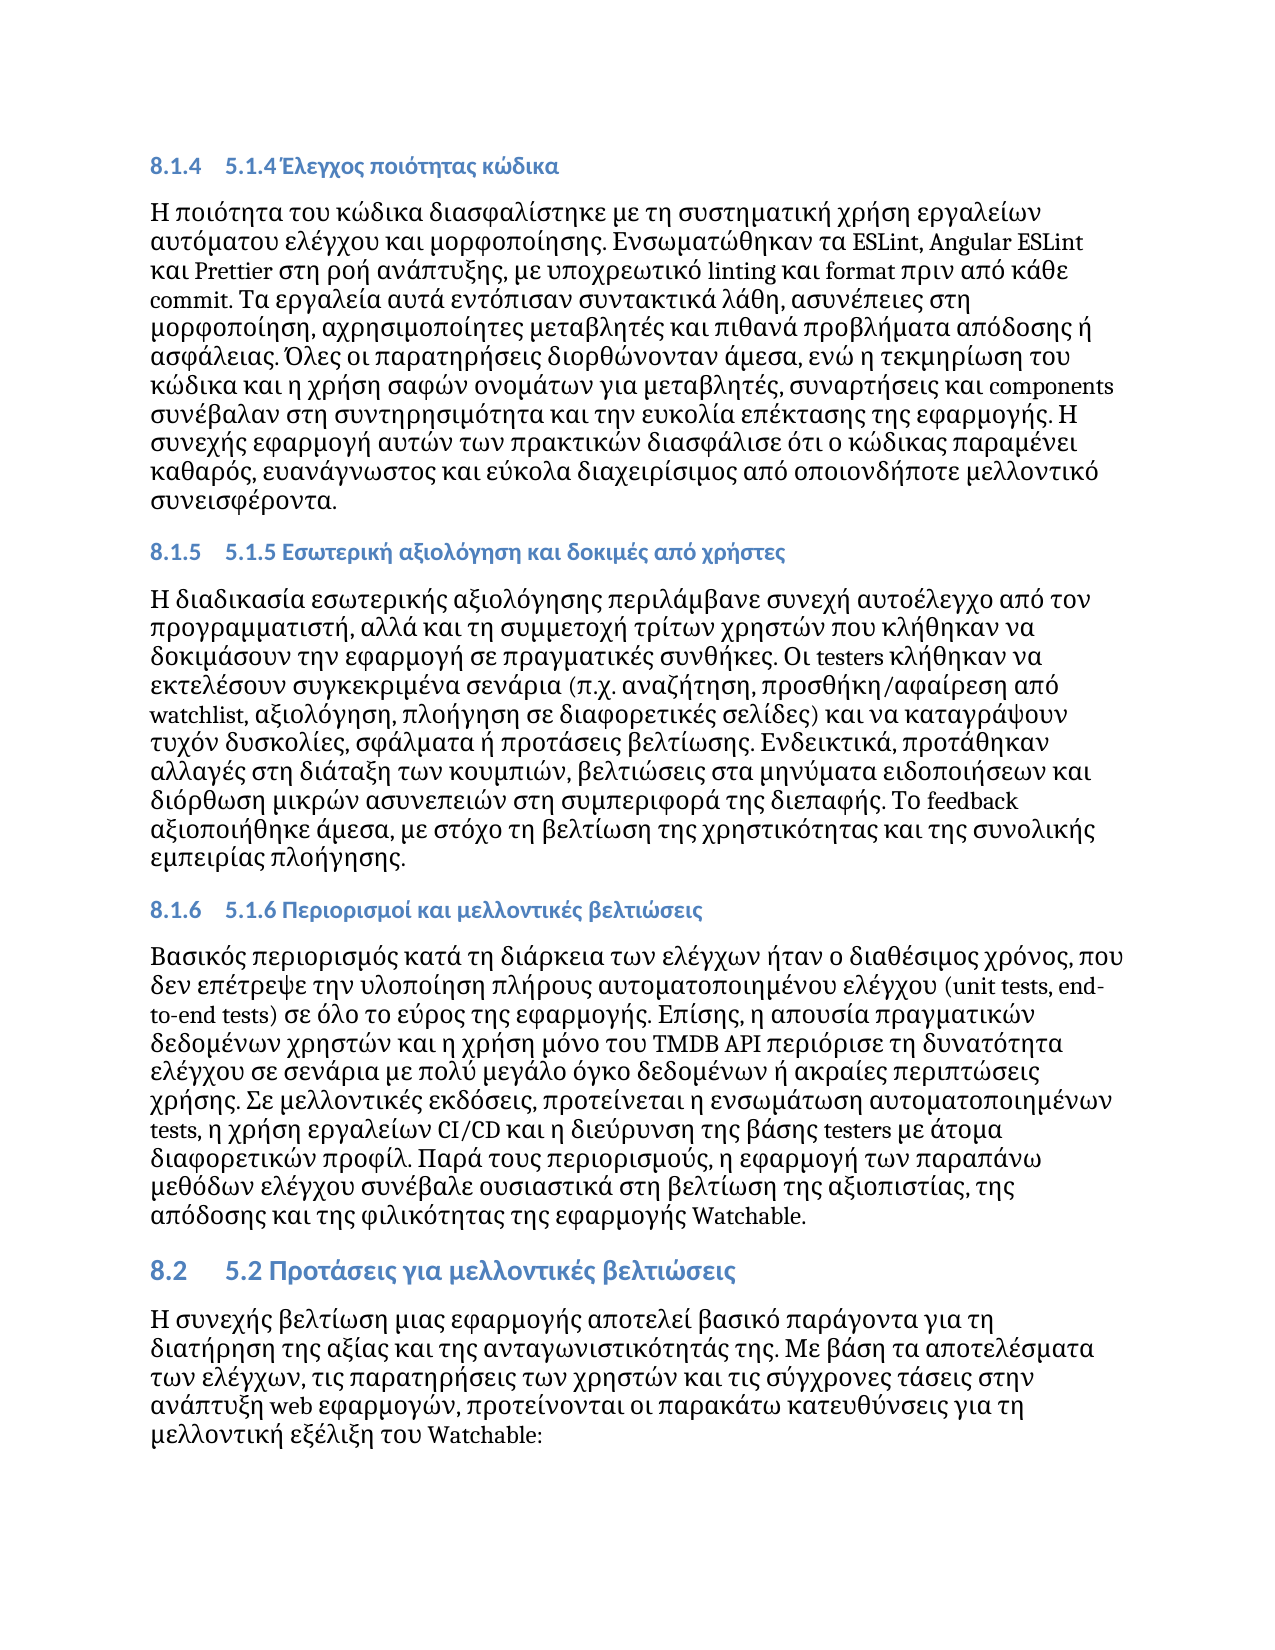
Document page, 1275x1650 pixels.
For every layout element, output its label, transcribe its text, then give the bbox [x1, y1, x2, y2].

subtitle 8.1.4 5.1.4 Έλεγχος ποιότητας κώδικα [150, 150, 1125, 181]
text Η ποιότητα του κώδικα διασφαλίστηκε με τη συστηματική χρήση εργαλείων αυτόματου ελέγχου και μορφοποίησης. Ενσωματώθηκαν τα ESLint, Angular ESLint και Prettier στη ροή ανάπτυξης, με υποχρεωτικό linting και format πριν από κάθε commit. Τα εργαλεία αυτά εντόπισαν συντακτικά λάθη, ασυνέπειες στη μορφοποίηση, αχρησιμοποίητες μεταβλητές και πιθανά προβλήματα απόδοσης ή ασφάλειας. Όλες οι παρατηρήσεις διορθώνονταν άμεσα, ενώ η τεκμηρίωση του κώδικα και η χρήση σαφών ονομάτων για μεταβλητές, συναρτήσεις και components συνέβαλαν στη συντηρησιμότητα και την ευκολία επέκτασης της εφαρμογής. Η συνεχής εφαρμογή αυτών των πρακτικών διασφάλισε ότι ο κώδικας παραμένει καθαρός, ευανάγνωστος και εύκολα διαχειρίσιμος από οποιονδήποτε μελλοντικό συνεισφέροντα. [150, 199, 1125, 516]
text Η συνεχής βελτίωση μιας εφαρμογής αποτελεί βασικό παράγοντα για τη διατήρηση της αξίας και της ανταγωνιστικότητάς της. Με βάση τα αποτελέσματα των ελέγχων, τις παρατηρήσεις των χρηστών και τις σύγχρονες τάσεις στην ανάπτυξη web εφαρμογών, προτείνονται οι παρακάτω κατευθύνσεις για τη μελλοντική εξέλιξη του Watchable: [150, 1306, 1125, 1450]
subtitle 8.1.5 5.1.5 Εσωτερική αξιολόγηση και δοκιμές από χρήστες [150, 536, 1125, 567]
subtitle 8.2 5.2 Προτάσεις για μελλοντικές βελτιώσεις [150, 1252, 1125, 1287]
subtitle 8.1.6 5.1.6 Περιορισμοί και μελλοντικές βελτιώσεις [150, 894, 1125, 924]
text Βασικός περιορισμός κατά τη διάρκεια των ελέγχων ήταν ο διαθέσιμος χρόνος, που δεν επέτρεψε την υλοποίηση πλήρους αυτοματοποιημένου ελέγχου (unit tests, end-to-end tests) σε όλο το εύρος της εφαρμογής. Επίσης, η απουσία πραγματικών δεδομένων χρηστών και η χρήση μόνο του TMDB API περιόρισε τη δυνατότητα ελέγχου σε σενάρια με πολύ μεγάλο όγκο δεδομένων ή ακραίες περιπτώσεις χρήσης. Σε μελλοντικές εκδόσεις, προτείνεται η ενσωμάτωση αυτοματοποιημένων tests, η χρήση εργαλείων CI/CD και η διεύρυνση της βάσης testers με άτομα διαφορετικών προφίλ. Παρά τους περιορισμούς, η εφαρμογή των παραπάνω μεθόδων ελέγχου συνέβαλε ουσιαστικά στη βελτίωση της αξιοπιστίας, της απόδοσης και της φιλικότητας της εφαρμογής Watchable. [150, 943, 1125, 1231]
text Η διαδικασία εσωτερικής αξιολόγησης περιλάμβανε συνεχή αυτοέλεγχο από τον προγραμματιστή, αλλά και τη συμμετοχή τρίτων χρηστών που κλήθηκαν να δοκιμάσουν την εφαρμογή σε πραγματικές συνθήκες. Οι testers κλήθηκαν να εκτελέσουν συγκεκριμένα σενάρια (π.χ. αναζήτηση, προσθήκη/αφαίρεση από watchlist, αξιολόγηση, πλοήγηση σε διαφορετικές σελίδες) και να καταγράψουν τυχόν δυσκολίες, σφάλματα ή προτάσεις βελτίωσης. Ενδεικτικά, προτάθηκαν αλλαγές στη διάταξη των κουμπιών, βελτιώσεις στα μηνύματα ειδοποιήσεων και διόρθωση μικρών ασυνεπειών στη συμπεριφορά της διεπαφής. Το feedback αξιοποιήθηκε άμεσα, με στόχο τη βελτίωση της χρηστικότητας και της συνολικής εμπειρίας πλοήγησης. [150, 586, 1125, 873]
